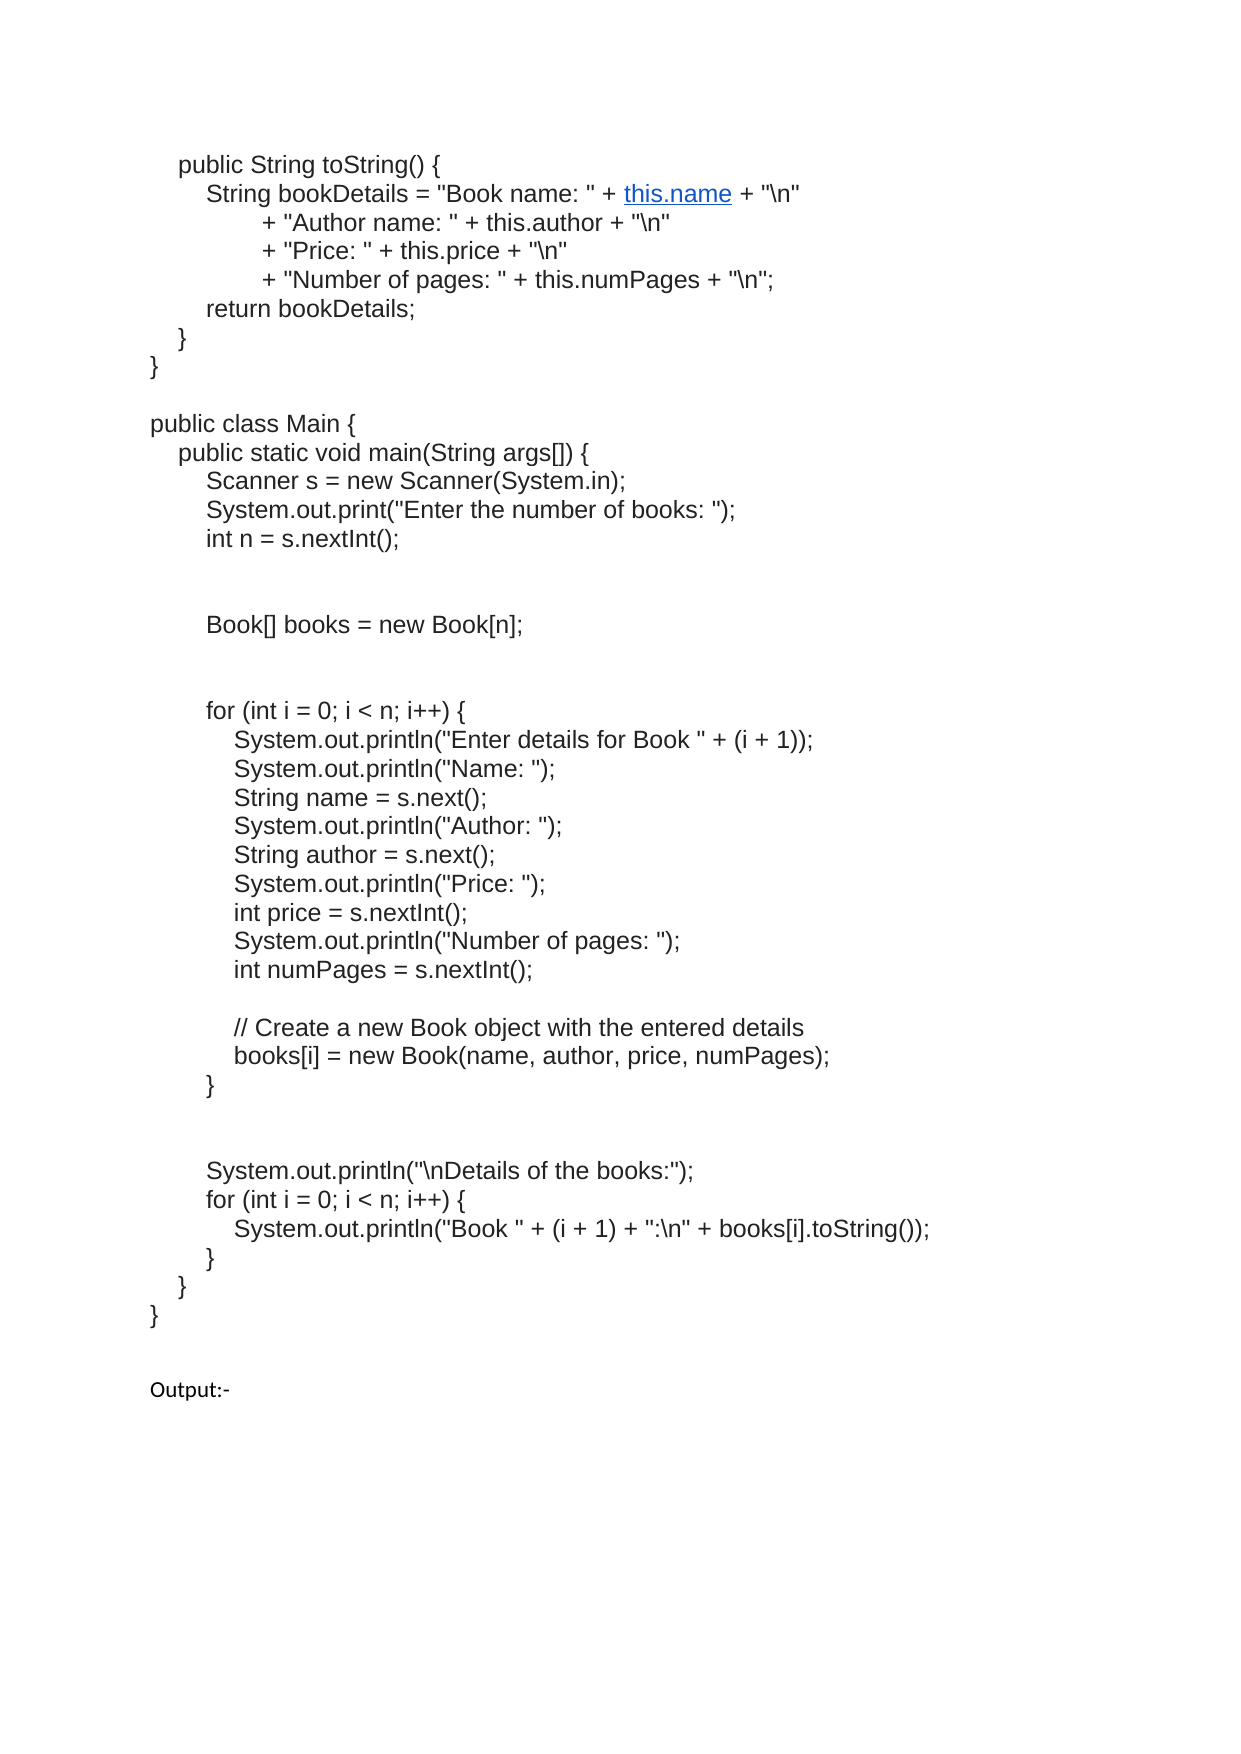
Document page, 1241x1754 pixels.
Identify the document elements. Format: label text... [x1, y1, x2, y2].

text Output:- [150, 1376, 1090, 1404]
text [150, 150, 1090, 1329]
